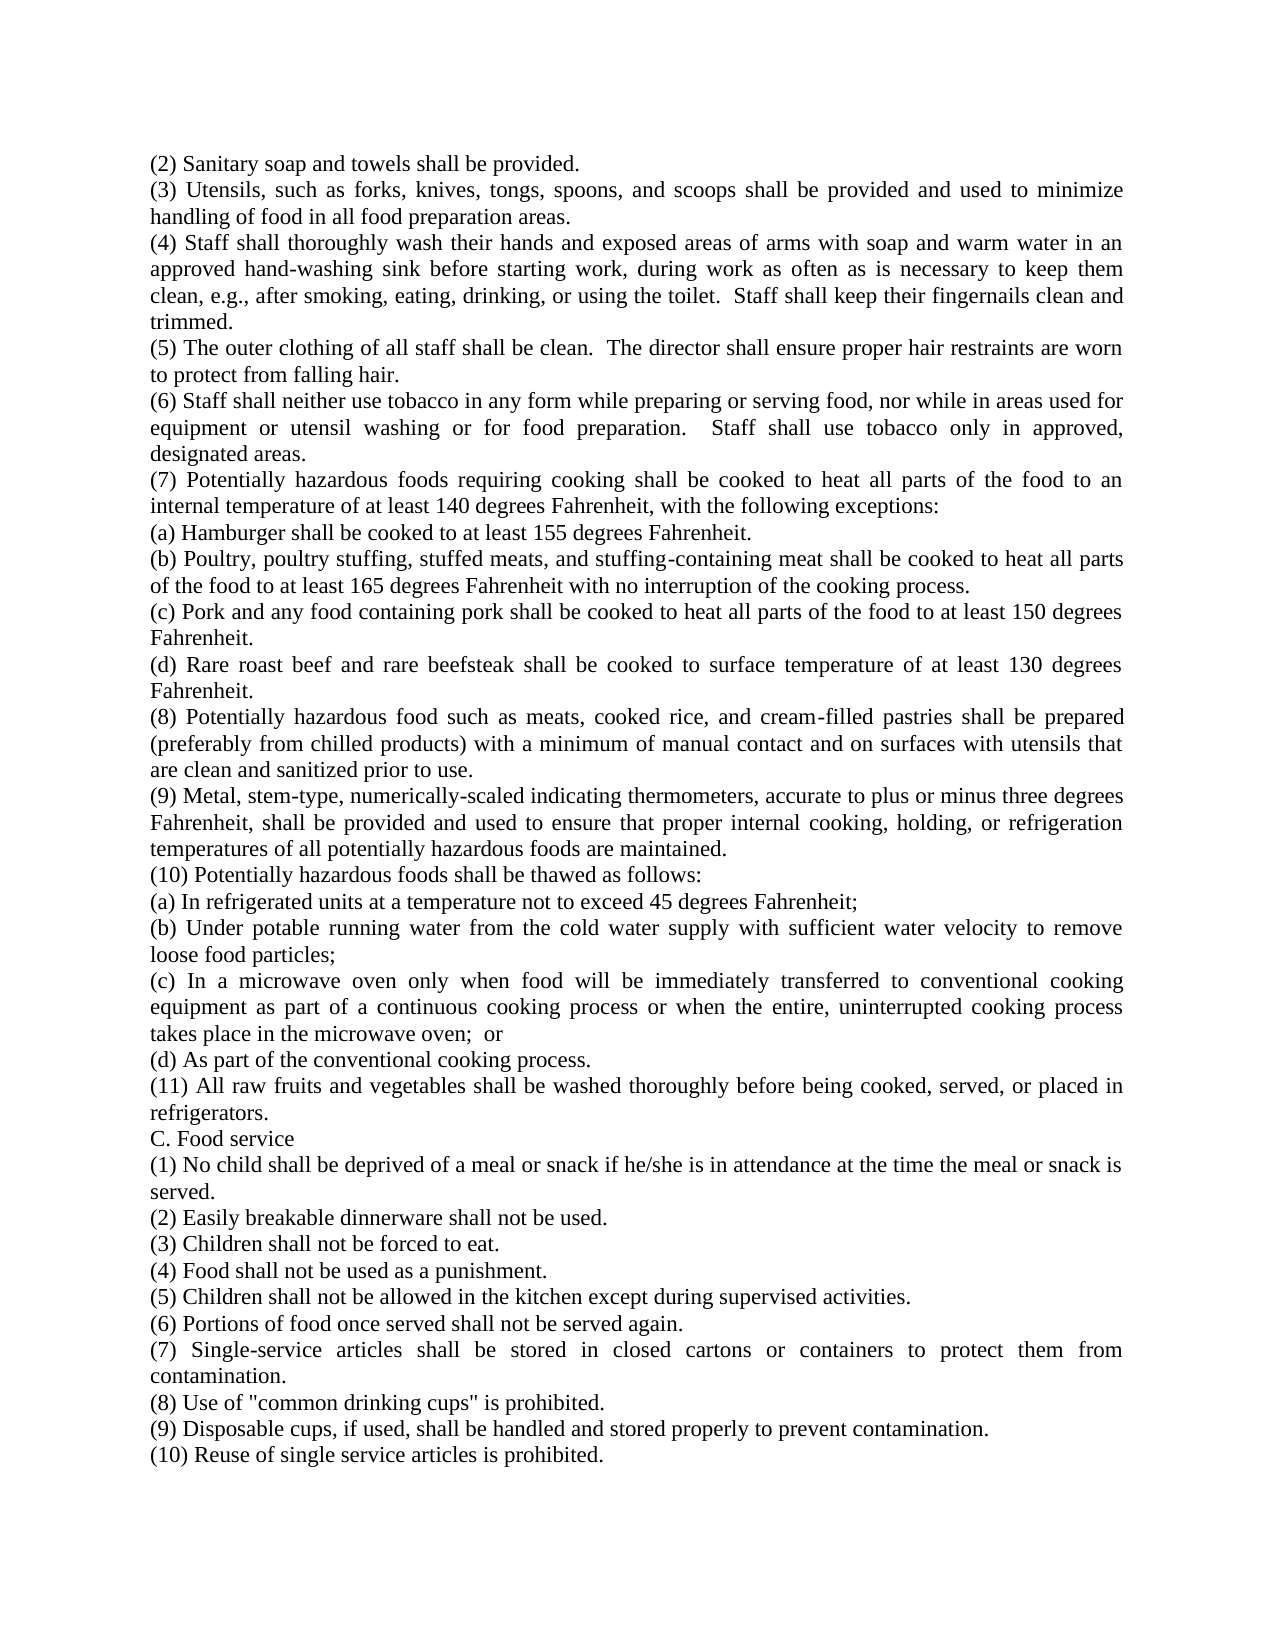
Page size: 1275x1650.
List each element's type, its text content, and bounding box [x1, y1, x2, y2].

text (11) All raw fruits and vegetables shall be washed thoroughly before being cooked, served, or placed in refrigerators. [150, 1072, 1125, 1125]
text (c) Pork and any food containing pork shall be cooked to heat all parts of the food to at least 150 degrees Fahrenheit. [150, 598, 1125, 651]
text (10) Potentially hazardous foods shall be thawed as follows: [150, 862, 1125, 888]
text (1) No child shall be deprived of a meal or snack if he/she is in attendance at the time the meal or snack is served. [150, 1151, 1125, 1204]
text (7) Single-service articles shall be stored in closed cartons or containers to protect them from contamination. [150, 1336, 1125, 1389]
text (a) In refrigerated units at a temperature not to exceed 45 degrees Fahrenheit; [150, 888, 1125, 914]
text C. Food service [150, 1125, 1125, 1151]
text (c) In a microwave oven only when food will be immediately transferred to conventional cooking equipment as part of a continuous cooking process or when the entire, uninterrupted cooking process takes place in the microwave oven; or [150, 967, 1125, 1046]
text (3) Utensils, such as forks, knives, tongs, spoons, and scoops shall be provided and used to minimize handling of food in all food preparation areas. [150, 176, 1125, 229]
text (6) Portions of food once served shall not be served again. [150, 1309, 1125, 1336]
text (a) Hamburger shall be cooked to at least 155 degrees Fahrenheit. [150, 519, 1125, 545]
text (d) Rare roast beef and rare beefsteak shall be cooked to surface temperature of at least 130 degrees Fahrenheit. [150, 651, 1125, 703]
text (b) Under potable running water from the cold water supply with sufficient water velocity to remove loose food particles; [150, 914, 1125, 967]
text (4) Food shall not be used as a punishment. [150, 1257, 1125, 1283]
text (2) Easily breakable dinnerware shall not be used. [150, 1204, 1125, 1231]
text (9) Metal, stem-type, numerically-scaled indicating thermometers, accurate to plus or minus three degrees Fahrenheit, shall be provided and used to ensure that proper internal cooking, holding, or refrigeration temperatures of all potentially hazardous foods are maintained. [150, 782, 1125, 862]
text (8) Use of "common drinking cups" is prohibited. [150, 1389, 1125, 1415]
text (b) Poultry, poultry stuffing, stuffed meats, and stuffing-containing meat shall be cooked to heat all parts of the food to at least 165 degrees Fahrenheit with no interruption of the cooking process. [150, 545, 1125, 598]
text (d) As part of the conventional cooking process. [150, 1046, 1125, 1072]
text (9) Disposable cups, if used, shall be handled and stored properly to prevent contamination. [150, 1415, 1125, 1441]
text (2) Sanitary soap and towels shall be provided. [150, 150, 1125, 176]
text (3) Children shall not be forced to eat. [150, 1231, 1125, 1257]
text (6) Staff shall neither use tobacco in any form while preparing or serving food, nor while in areas used for equipment or utensil washing or for food preparation. Staff shall use tobacco only in approved, designated areas. [150, 387, 1125, 466]
text (7) Potentially hazardous foods requiring cooking shall be cooked to heat all parts of the food to an internal temperature of at least 140 degrees Fahrenheit, with the following exceptions: [150, 466, 1125, 519]
text (4) Staff shall thoroughly wash their hands and exposed areas of arms with soap and warm water in an approved hand-washing sink before starting work, during work as often as is necessary to keep them clean, e.g., after smoking, eating, drinking, or using the toilet. Staff shall keep their fingernails clean and trimmed. [150, 229, 1125, 334]
text (10) Reuse of single service articles is prohibited. [150, 1441, 1125, 1468]
text (8) Potentially hazardous food such as meats, cooked rice, and cream-filled pastries shall be prepared (preferably from chilled products) with a minimum of manual contact and on surfaces with utensils that are clean and sanitized prior to use. [150, 703, 1125, 782]
text (5) Children shall not be allowed in the kitchen except during supervised activities. [150, 1283, 1125, 1309]
text (5) The outer clothing of all staff shall be clean. The director shall ensure proper hair restraints are worn to protect from falling hair. [150, 334, 1125, 387]
